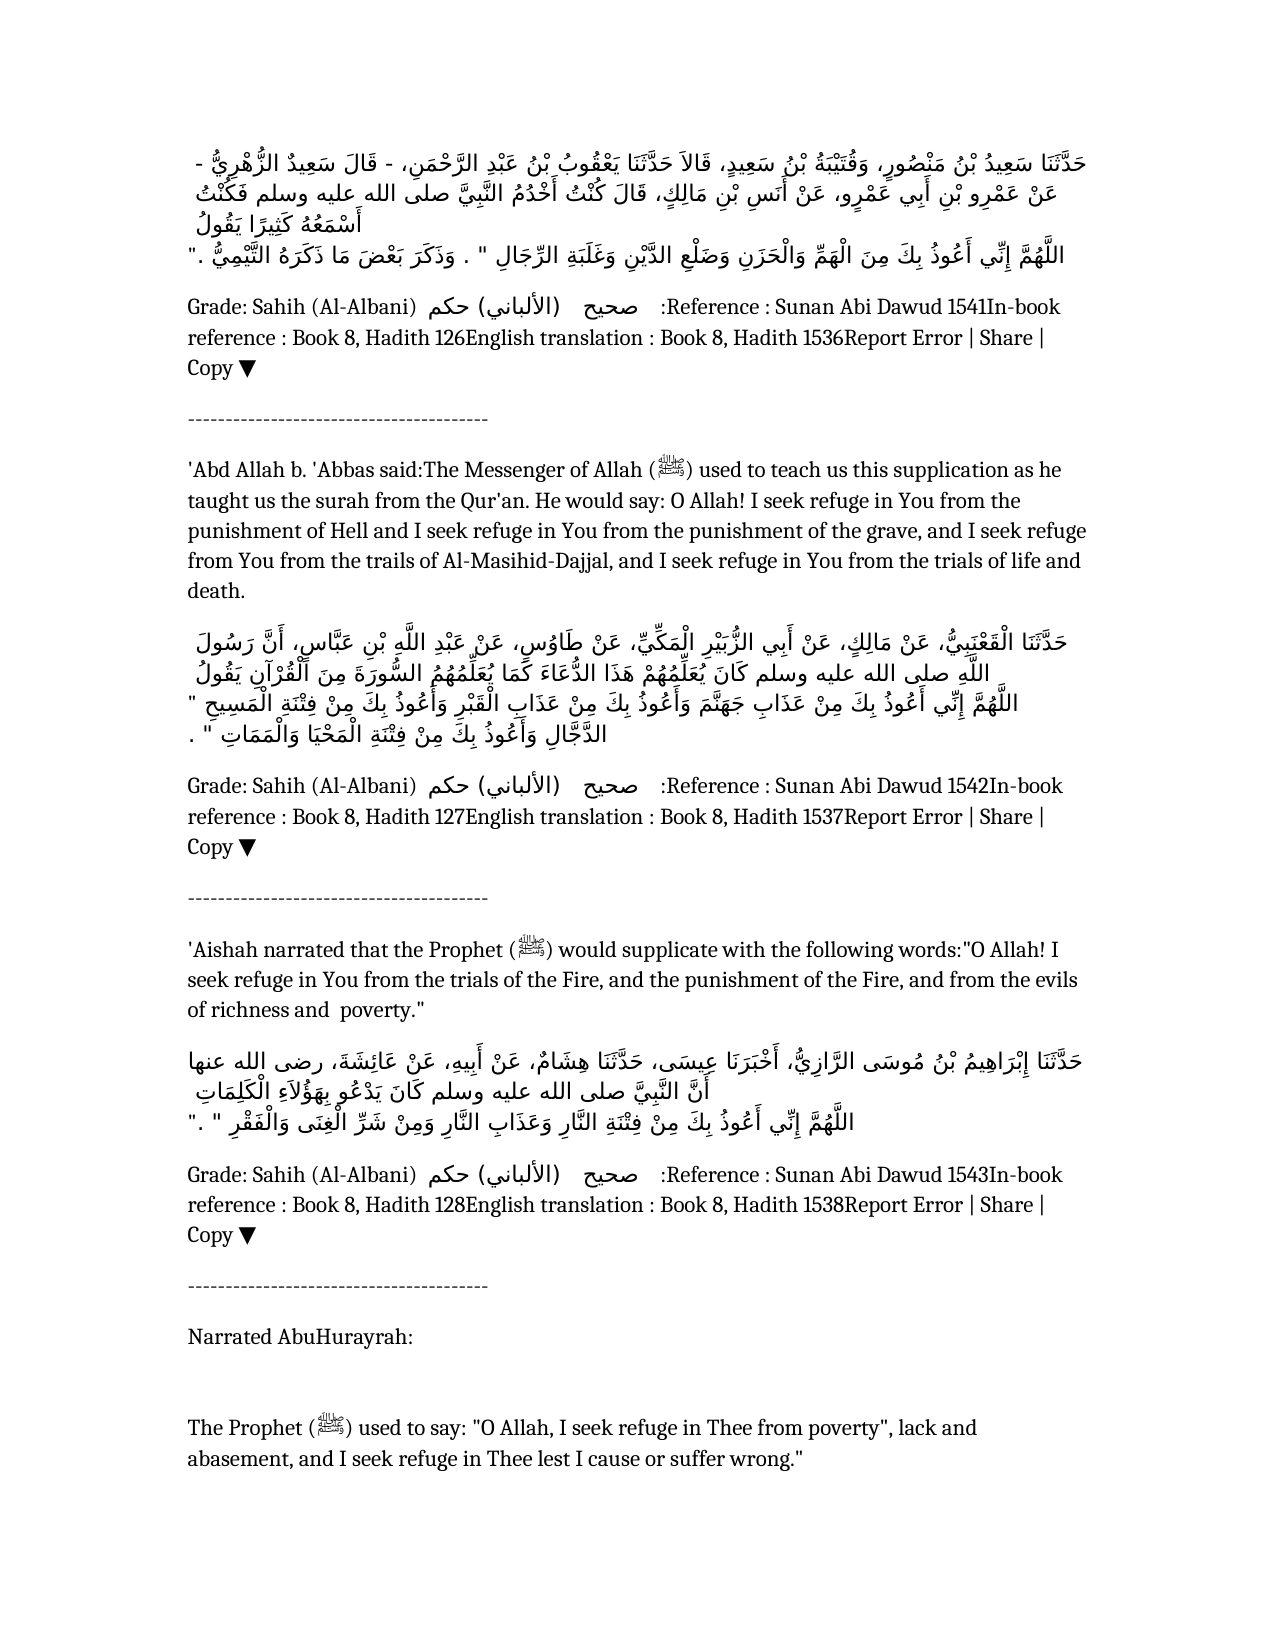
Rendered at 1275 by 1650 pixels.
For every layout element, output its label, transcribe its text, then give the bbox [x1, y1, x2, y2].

text Grade: Sahih (Al-Albani) صحيح (الألباني) حكم :Reference : Sunan Abi Dawud 1542In-book reference : Book 8, Hadith 127English translation : Book 8, Hadith 1537Report Error | Share | Copy ▼ [187, 773, 1087, 860]
text Grade: Sahih (Al-Albani) صحيح (الألباني) حكم :Reference : Sunan Abi Dawud 1541In-book reference : Book 8, Hadith 126English translation : Book 8, Hadith 1536Report Error | Share | Copy ▼ [187, 293, 1087, 381]
text حَدَّثَنَا إِبْرَاهِيمُ بْنُ مُوسَى الرَّازِيُّ، أَخْبَرَنَا عِيسَى، حَدَّثَنَا هِشَامٌ، عَنْ أَبِيهِ، عَنْ عَائِشَةَ، رضى الله عنها أَنَّ النَّبِيَّ صلى الله عليه وسلم كَانَ يَدْعُو بِهَؤُلاَءِ الْكَلِمَاتِ ‏ "‏ اللَّهُمَّ إِنِّي أَعُوذُ بِكَ مِنْ فِتْنَةِ النَّارِ وَعَذَابِ النَّارِ وَمِنْ شَرِّ الْغِنَى وَالْفَقْرِ ‏"‏ ‏.‏ [187, 1048, 1087, 1136]
text 'Aishah narrated that the Prophet (ﷺ) would supplicate with the following words:"O Allah! I seek refuge in You from the trials of the Fire, and the punishment of the Fire, and from the evils of richness and poverty." [187, 936, 1087, 1023]
text Narrated AbuHurayrah: The Prophet (ﷺ) used to say: "O Allah, I seek refuge in Thee from poverty", lack and abasement, and I seek refuge in Thee lest I cause or suffer wrong." [187, 1324, 1087, 1472]
text 'Abd Allah b. 'Abbas said:The Messenger of Allah (ﷺ) used to teach us this supplication as he taught us the surah from the Qur'an. He would say: O Allah! I seek refuge in You from the punishment of Hell and I seek refuge in You from the punishment of the grave, and I seek refuge from You from the trails of Al-Masihid-Dajjal, and I seek refuge in You from the trials of life and death. [187, 457, 1087, 604]
text حَدَّثَنَا الْقَعْنَبِيُّ، عَنْ مَالِكٍ، عَنْ أَبِي الزُّبَيْرِ الْمَكِّيِّ، عَنْ طَاوُسٍ، عَنْ عَبْدِ اللَّهِ بْنِ عَبَّاسٍ، أَنَّ رَسُولَ اللَّهِ صلى الله عليه وسلم كَانَ يُعَلِّمُهُمْ هَذَا الدُّعَاءَ كَمَا يُعَلِّمُهُمُ السُّورَةَ مِنَ الْقُرْآنِ يَقُولُ ‏ "‏ اللَّهُمَّ إِنِّي أَعُوذُ بِكَ مِنْ عَذَابِ جَهَنَّمَ وَأَعُوذُ بِكَ مِنْ عَذَابِ الْقَبْرِ وَأَعُوذُ بِكَ مِنْ فِتْنَةِ الْمَسِيحِ الدَّجَّالِ وَأَعُوذُ بِكَ مِنْ فِتْنَةِ الْمَحْيَا وَالْمَمَاتِ ‏"‏ ‏.‏ [187, 629, 1087, 748]
text ---------------------------------------- [187, 885, 1087, 911]
text ---------------------------------------- [187, 1273, 1087, 1299]
text حَدَّثَنَا سَعِيدُ بْنُ مَنْصُورٍ، وَقُتَيْبَةُ بْنُ سَعِيدٍ، قَالاَ حَدَّثَنَا يَعْقُوبُ بْنُ عَبْدِ الرَّحْمَنِ، - قَالَ سَعِيدٌ الزُّهْرِيُّ - عَنْ عَمْرِو بْنِ أَبِي عَمْرٍو، عَنْ أَنَسِ بْنِ مَالِكٍ، قَالَ كُنْتُ أَخْدُمُ النَّبِيَّ صلى الله عليه وسلم فَكُنْتُ أَسْمَعُهُ كَثِيرًا يَقُولُ ‏ "‏ اللَّهُمَّ إِنِّي أَعُوذُ بِكَ مِنَ الْهَمِّ وَالْحَزَنِ وَضَلْعِ الدَّيْنِ وَغَلَبَةِ الرِّجَالِ ‏"‏ ‏.‏ وَذَكَرَ بَعْضَ مَا ذَكَرَهُ التَّيْمِيُّ ‏.‏ [187, 150, 1087, 269]
text Grade: Sahih (Al-Albani) صحيح (الألباني) حكم :Reference : Sunan Abi Dawud 1543In-book reference : Book 8, Hadith 128English translation : Book 8, Hadith 1538Report Error | Share | Copy ▼ [187, 1161, 1087, 1248]
text ---------------------------------------- [187, 406, 1087, 432]
